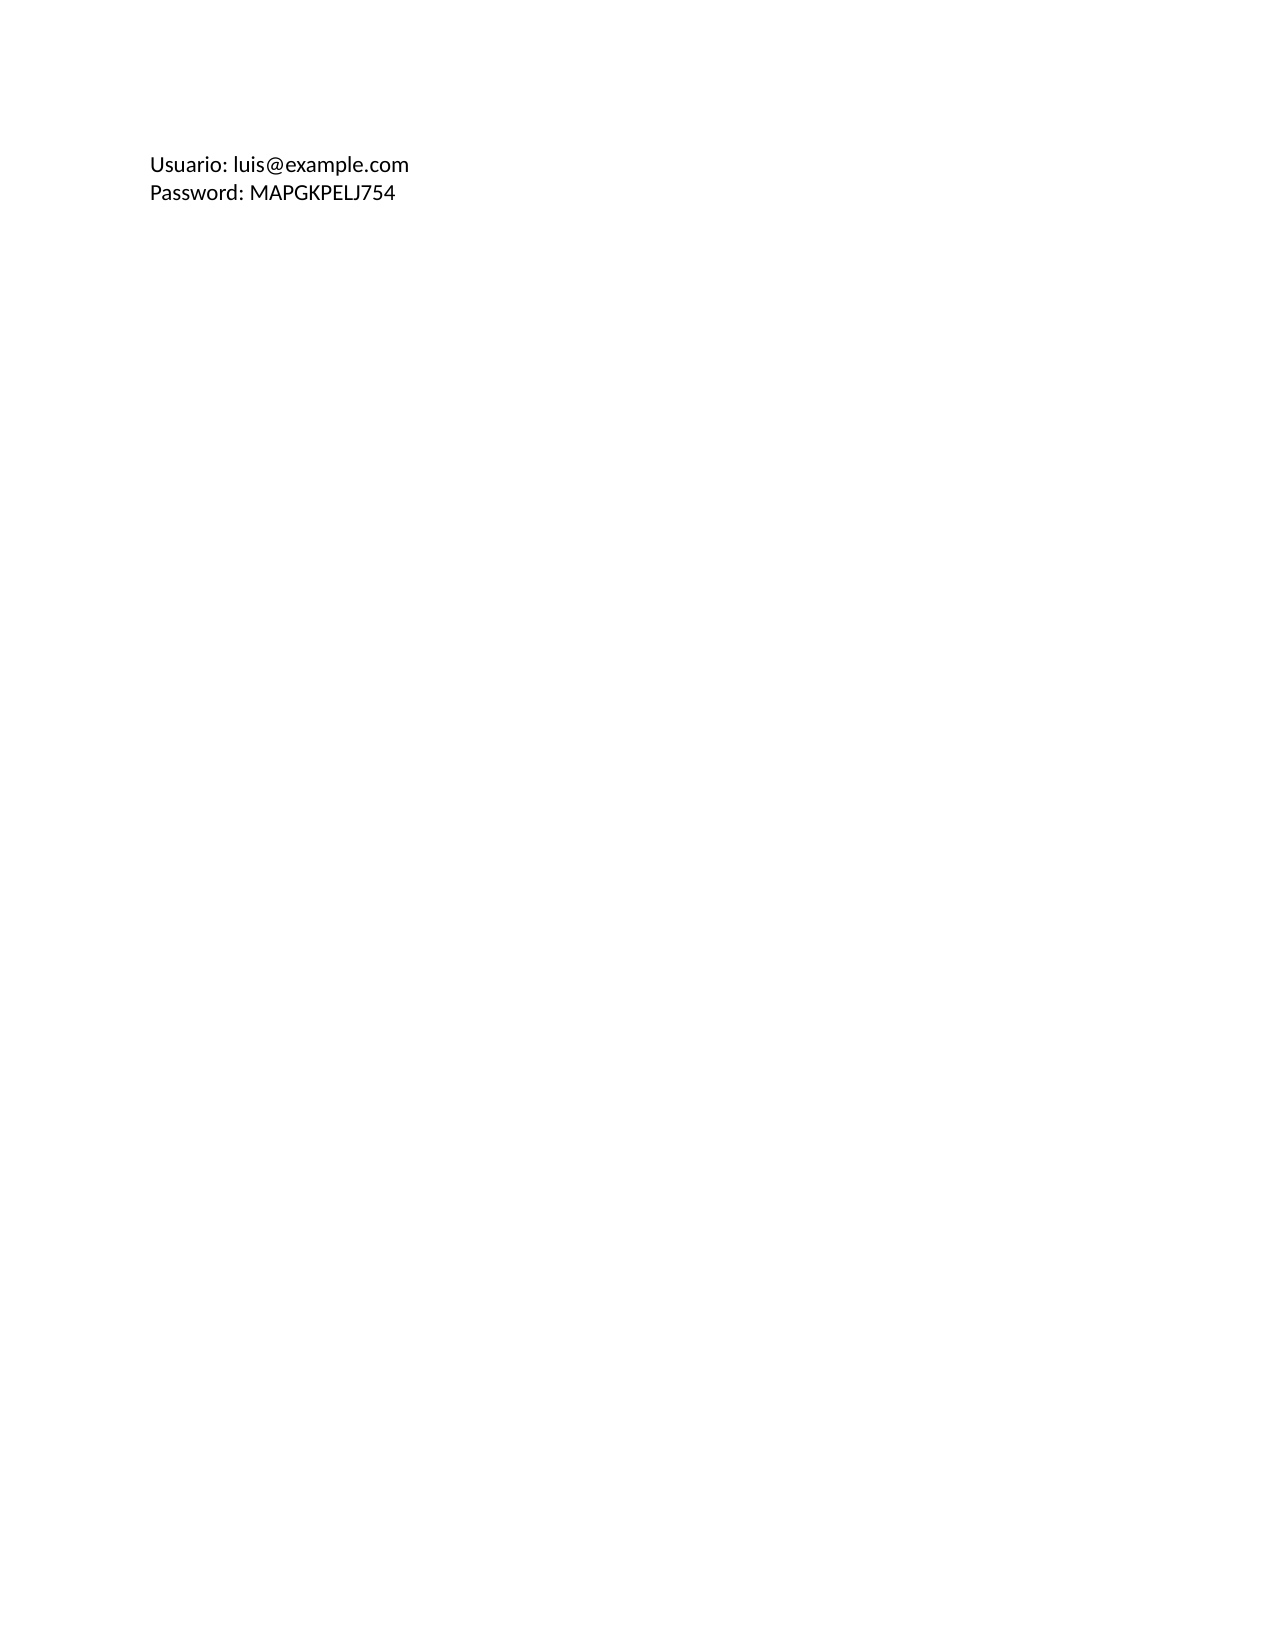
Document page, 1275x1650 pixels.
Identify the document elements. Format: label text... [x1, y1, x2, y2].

text Usuario: luis@example.com Password: MAPGKPELJ754 [150, 150, 1125, 218]
